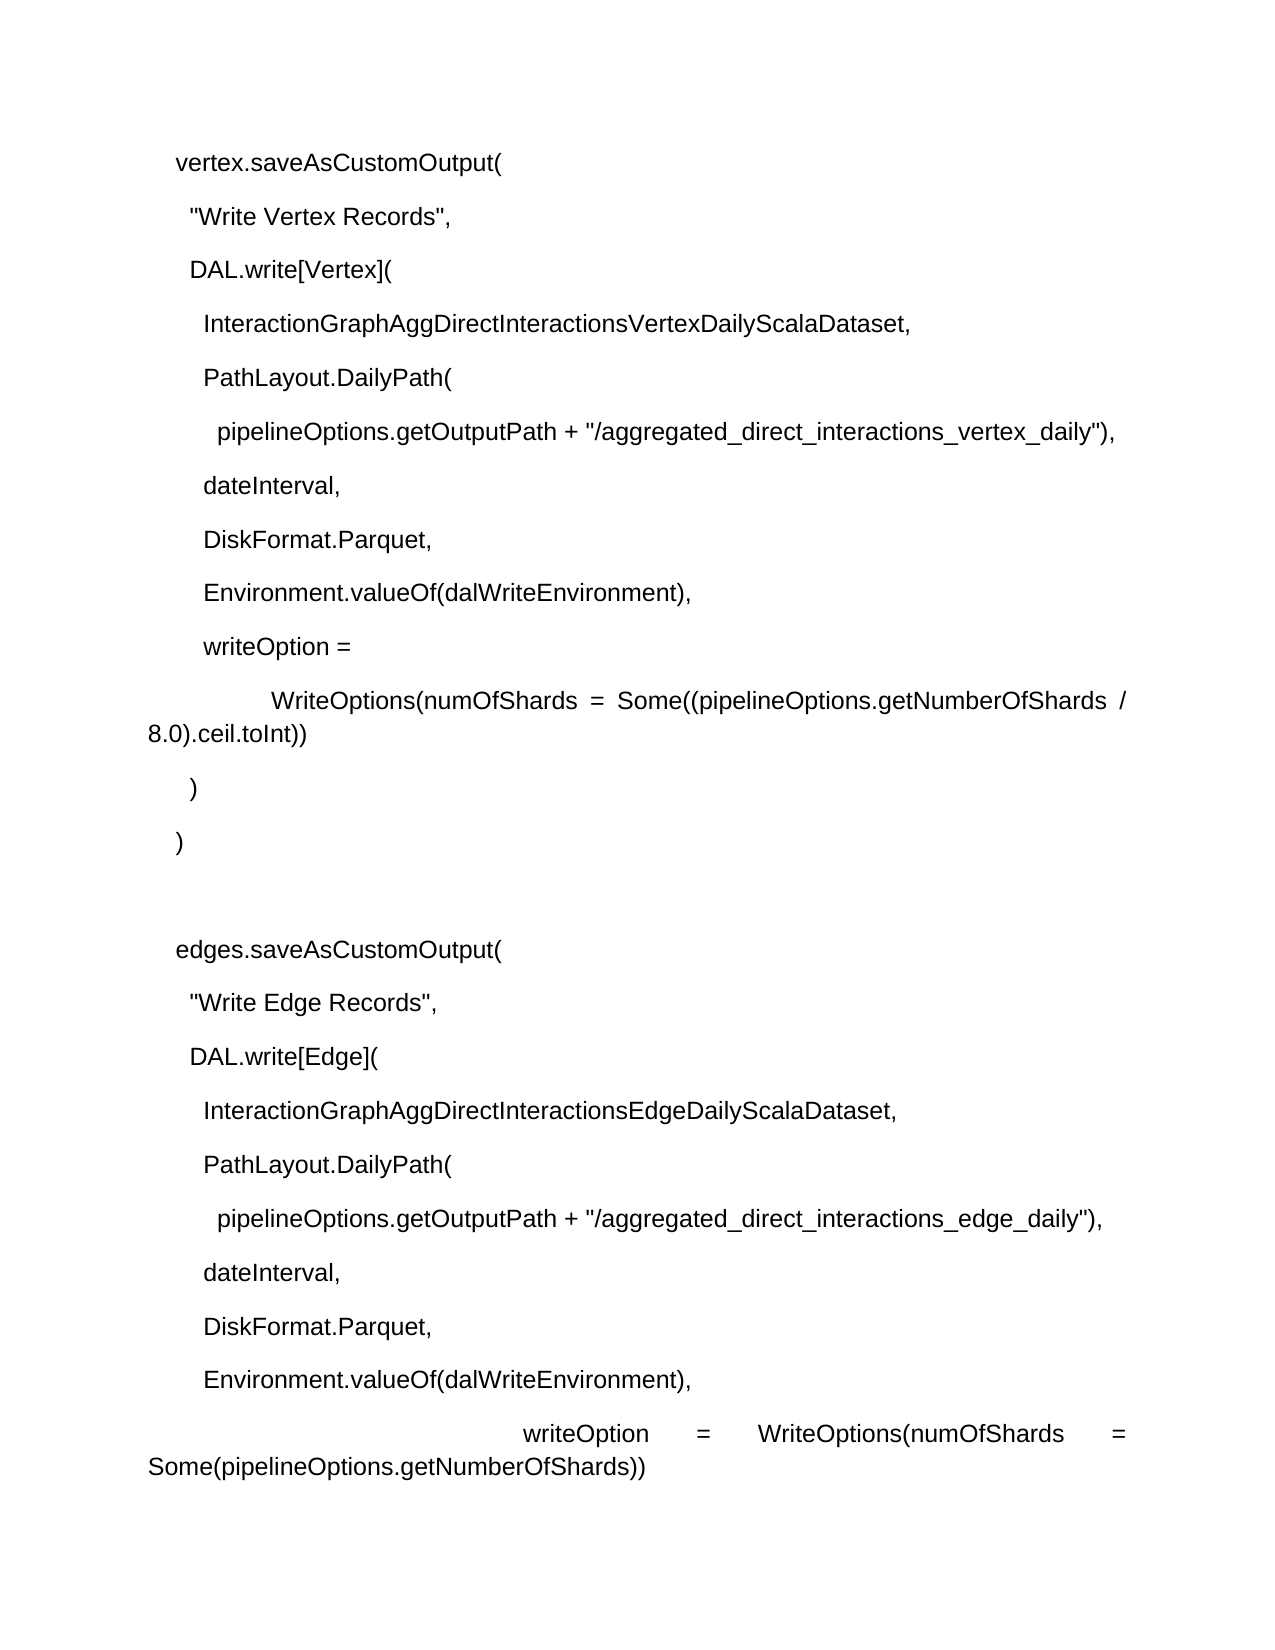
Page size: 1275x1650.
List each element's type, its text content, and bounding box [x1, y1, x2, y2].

text writeOption = [148, 632, 1127, 661]
text DiskFormat.Parquet, [148, 524, 1127, 553]
text PathLayout.DailyPath( [148, 1150, 1127, 1179]
text DiskFormat.Parquet, [148, 1312, 1127, 1340]
text writeOption = WriteOptions(numOfShards = Some(pipelineOptions.getNumberOfShards)) [148, 1419, 1127, 1481]
text ) [148, 827, 1127, 856]
text DAL.write[Edge]( [148, 1042, 1127, 1071]
text pipelineOptions.getOutputPath + "/aggregated_direct_interactions_edge_daily"), [148, 1204, 1127, 1233]
text vertex.saveAsCustomOutput( [148, 148, 1127, 176]
text edges.saveAsCustomOutput( [148, 934, 1127, 963]
text dateInterval, [148, 471, 1127, 499]
text Environment.valueOf(dalWriteEnvironment), [148, 1365, 1127, 1394]
text Environment.valueOf(dalWriteEnvironment), [148, 578, 1127, 607]
text pipelineOptions.getOutputPath + "/aggregated_direct_interactions_vertex_daily"), [148, 417, 1127, 446]
text WriteOptions(numOfShards = Some((pipelineOptions.getNumberOfShards / 8.0).ceil.toInt)) [148, 686, 1127, 748]
text InteractionGraphAggDirectInteractionsEdgeDailyScalaDataset, [148, 1096, 1127, 1125]
text DAL.write[Vertex]( [148, 255, 1127, 284]
text "Write Edge Records", [148, 988, 1127, 1017]
text dateInterval, [148, 1258, 1127, 1286]
text InteractionGraphAggDirectInteractionsVertexDailyScalaDataset, [148, 309, 1127, 338]
text ) [148, 773, 1127, 802]
text "Write Vertex Records", [148, 201, 1127, 230]
text PathLayout.DailyPath( [148, 363, 1127, 392]
